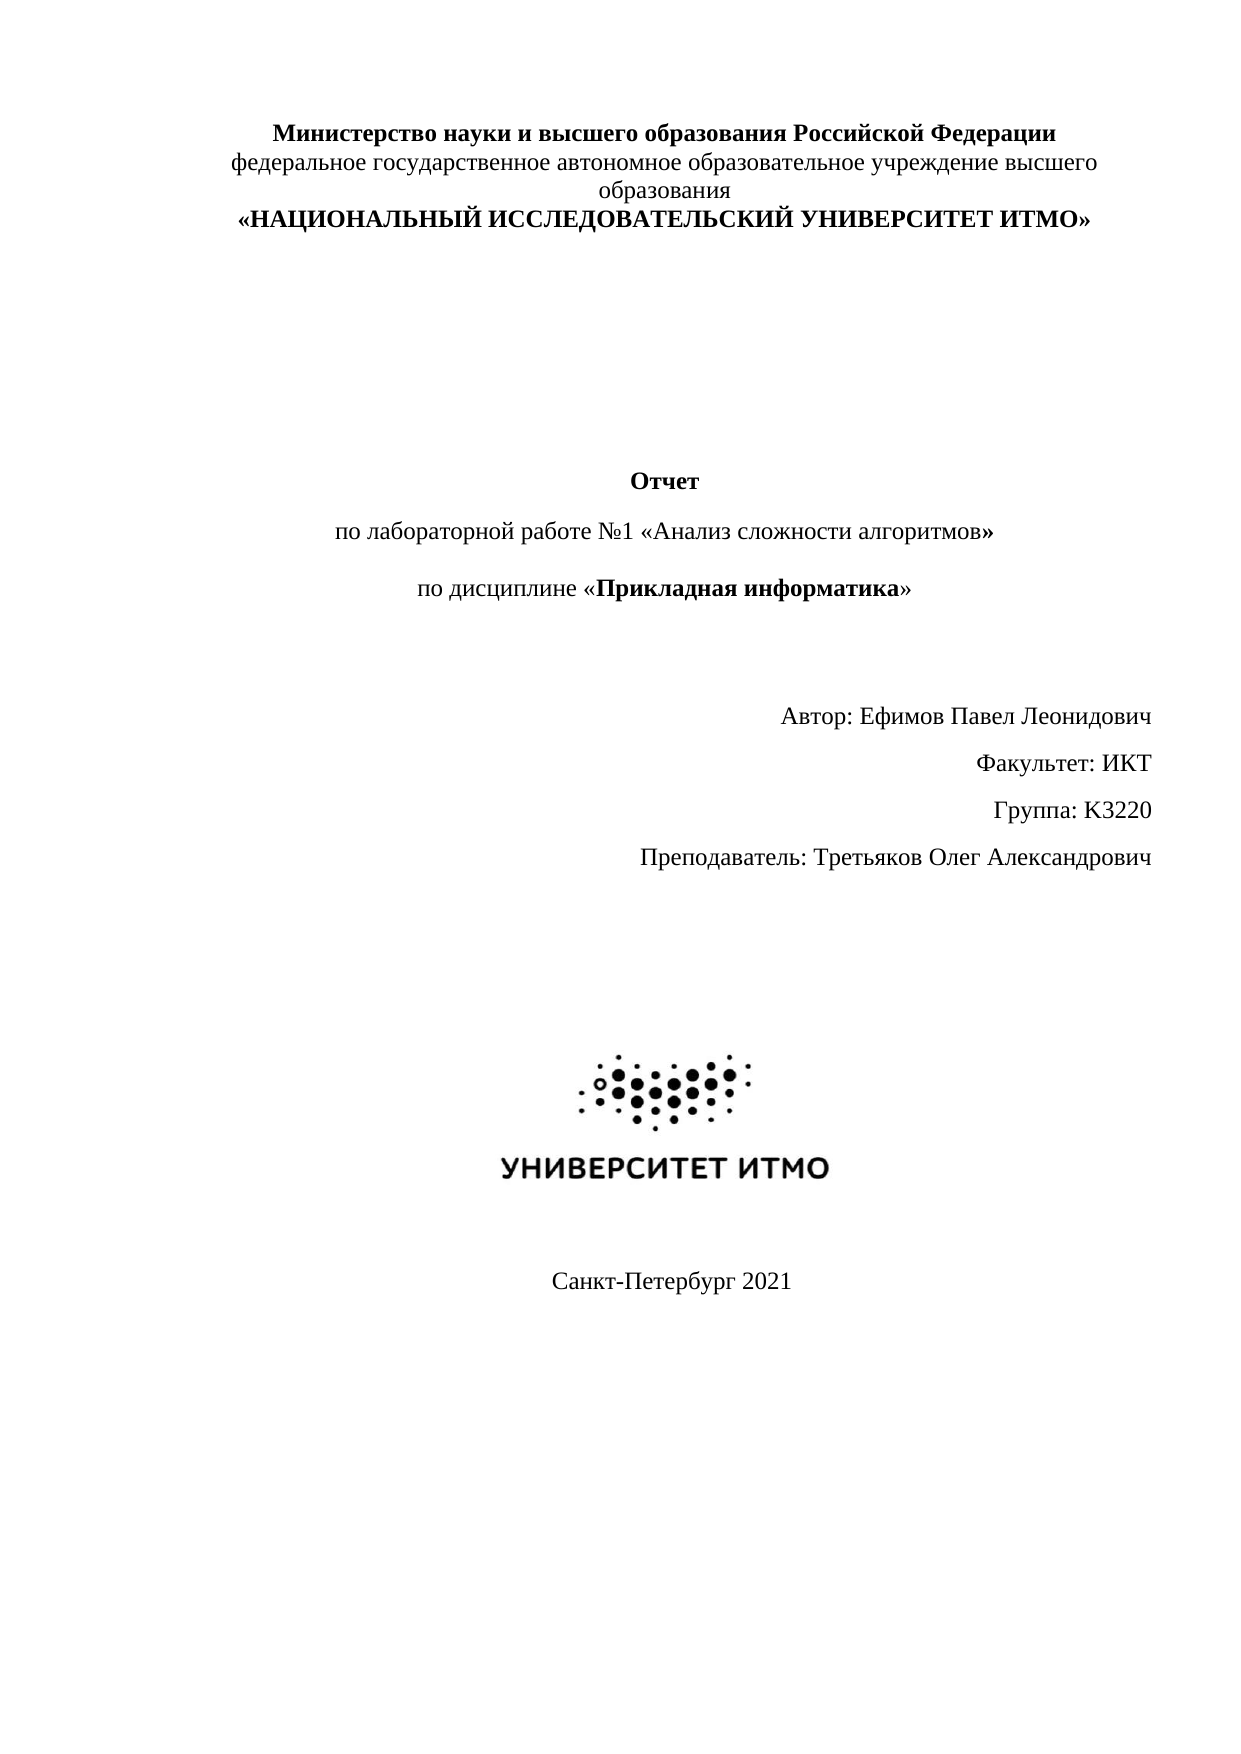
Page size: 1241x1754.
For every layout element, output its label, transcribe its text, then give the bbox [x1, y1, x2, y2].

text Отчет [177, 466, 1152, 495]
text Министерство науки и высшего образования Российской Федерации [177, 118, 1152, 147]
text Санкт-Петербург 2021 [177, 1266, 1152, 1294]
text по дисциплине «Прикладная информатика» [177, 573, 1152, 602]
text Преподаватель: Третьяков Олег Александрович [177, 842, 1152, 904]
picture [476, 988, 853, 1245]
text Группа: K3220 [177, 795, 1152, 824]
text по лабораторной работе №1 «Анализ сложности алгоритмов» [177, 516, 1152, 544]
text Факультет: ИКТ [177, 748, 1152, 777]
text Автор: Ефимов Павел Леонидович [177, 701, 1152, 730]
text «НАЦИОНАЛЬНЫЙ ИССЛЕДОВАТЕЛЬСКИЙ УНИВЕРСИТЕТ ИТМО» [177, 204, 1152, 233]
text федеральное государственное автономное образовательное учреждение высшего образования [177, 147, 1152, 204]
